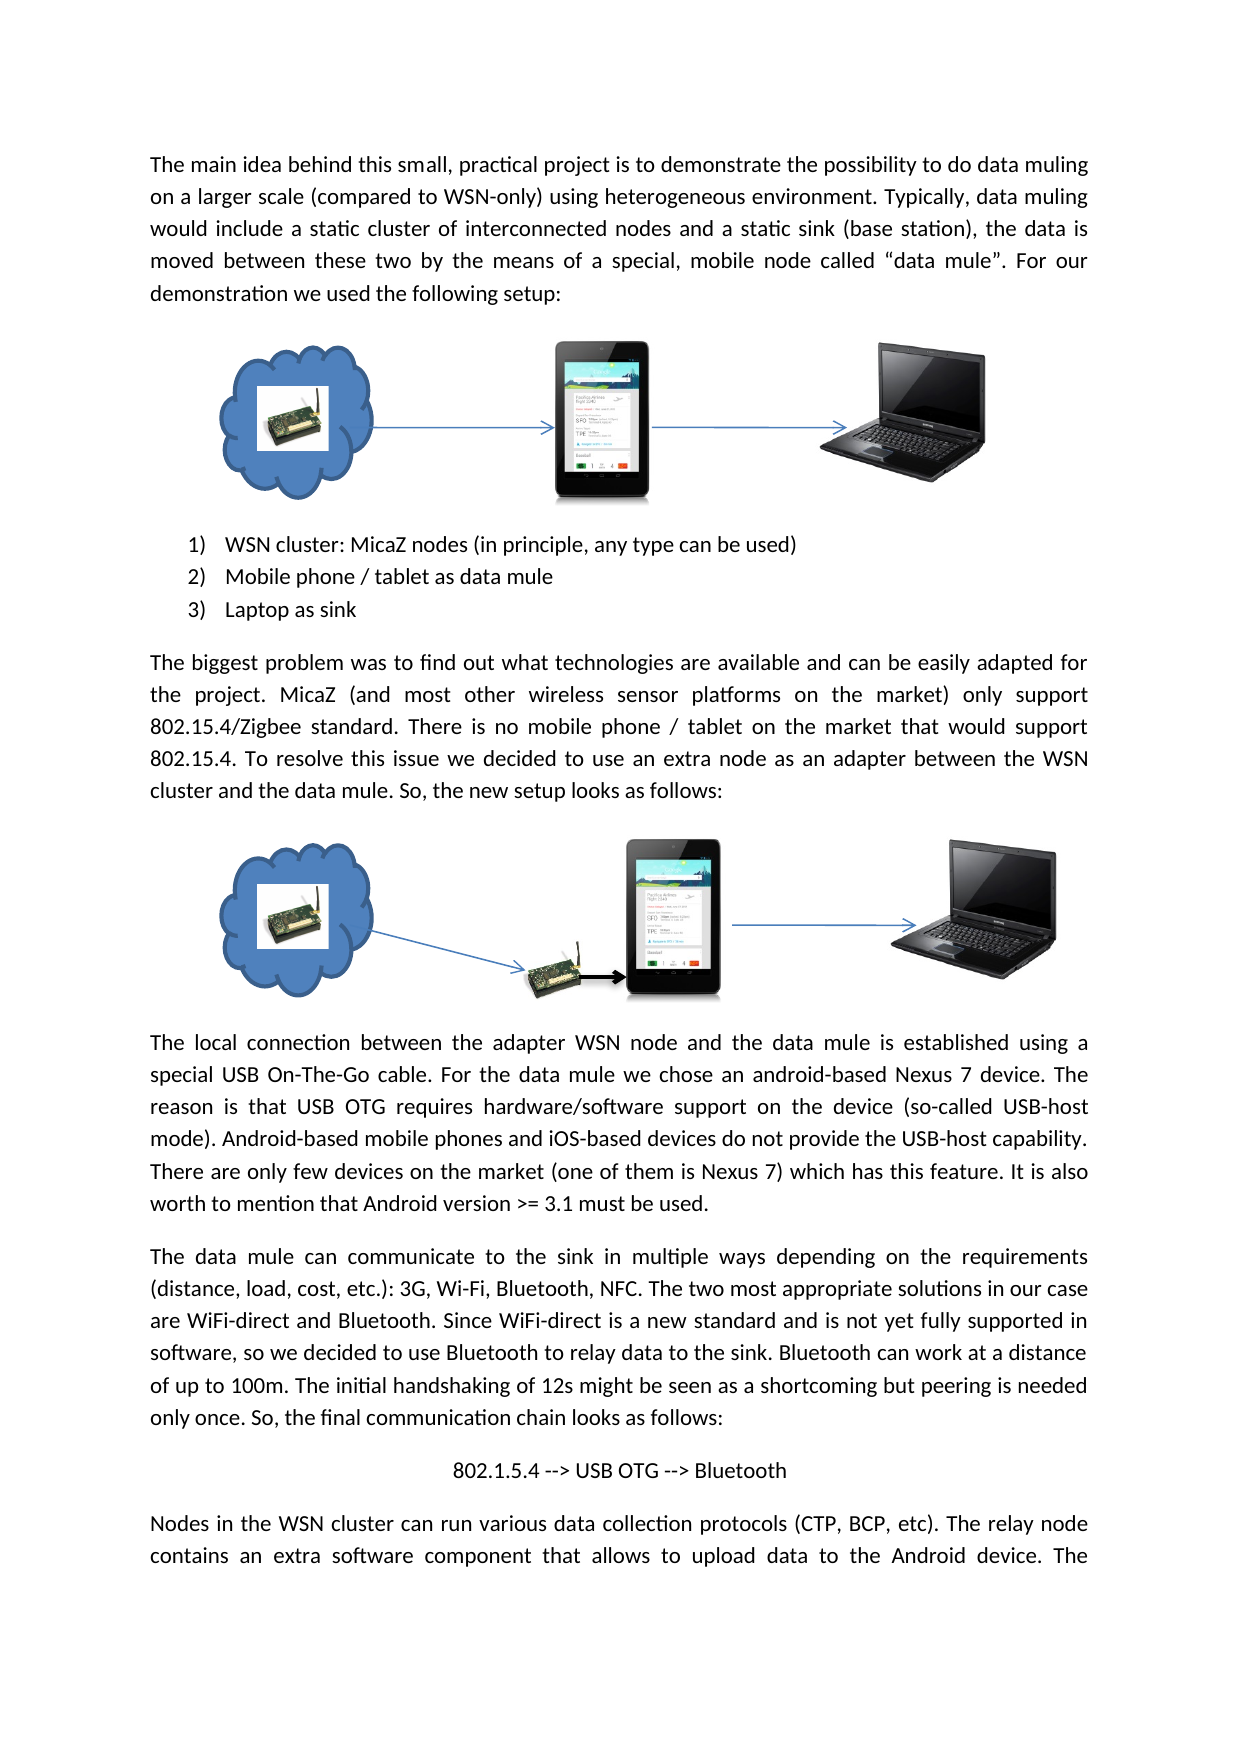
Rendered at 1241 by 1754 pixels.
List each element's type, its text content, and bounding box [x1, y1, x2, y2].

picture [517, 829, 763, 1003]
picture [517, 331, 691, 506]
list WSN cluster: MicaZ nodes (in principle, any type can be used) [187, 530, 1090, 558]
text The main idea behind this small, practical project is to demonstrate the possibility to do data muling on a larger scale (compared to WSN-only) using heterogeneous environment. Typically, data muling would include a static cluster of interconnected nodes and a static sink (base station), the data is moved between these two by the means of a special, mobile node called “data mule”. For our demonstration we used the following setup: [150, 150, 1090, 307]
list Mobile phone / tablet as data mule [187, 562, 1090, 591]
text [150, 1509, 1090, 1569]
text The data mule can communicate to the sink in multiple ways depending on the requirements (distance, load, cost, etc.): 3G, Wi-Fi, Bluetooth, NFC. The two most appropriate solutions in our case are WiFi-direct and Bluetooth. Since WiFi-direct is a new standard and is not yet fully supported in software, so we decided to use Bluetooth to relay data to the sink. Bluetooth can work at a distance of up to 100m. The initial handshaking of 12s might be seen as a shortcoming but peering is needed only once. So, the final communication chain looks as follows: [150, 1242, 1090, 1431]
picture [257, 884, 329, 949]
text The local connection between the adapter WSN node and the data mule is established using a special USB On-The-Go cable. For the data mule we chose an android-based Nexus 7 device. The reason is that USB OTG requires hardware/software support on the device (so-called USB-host mode). Android-based mobile phones and iOS-based devices do not provide the USB-host capability. There are only few devices on the market (one of them is Nexus 7) which has this feature. It is also worth to mention that Android version >= 3.1 must be used. [150, 1028, 1090, 1217]
list Laptop as sink [187, 595, 1090, 623]
picture [815, 333, 996, 506]
picture [886, 830, 1067, 1003]
picture [257, 386, 329, 451]
text 802.1.5.4 --> USB OTG --> Bluetooth [150, 1456, 1090, 1484]
text The biggest problem was to find out what technologies are available and can be easily adapted for the project. MicaZ (and most other wireless sensor platforms on the market) only support 802.15.4/Zigbee standard. There is no mobile phone / tablet on the market that would support 802.15.4. To resolve this issue we decided to use an extra node as an adapter between the WSN cluster and the data mule. So, the new setup looks as follows: [150, 648, 1090, 804]
